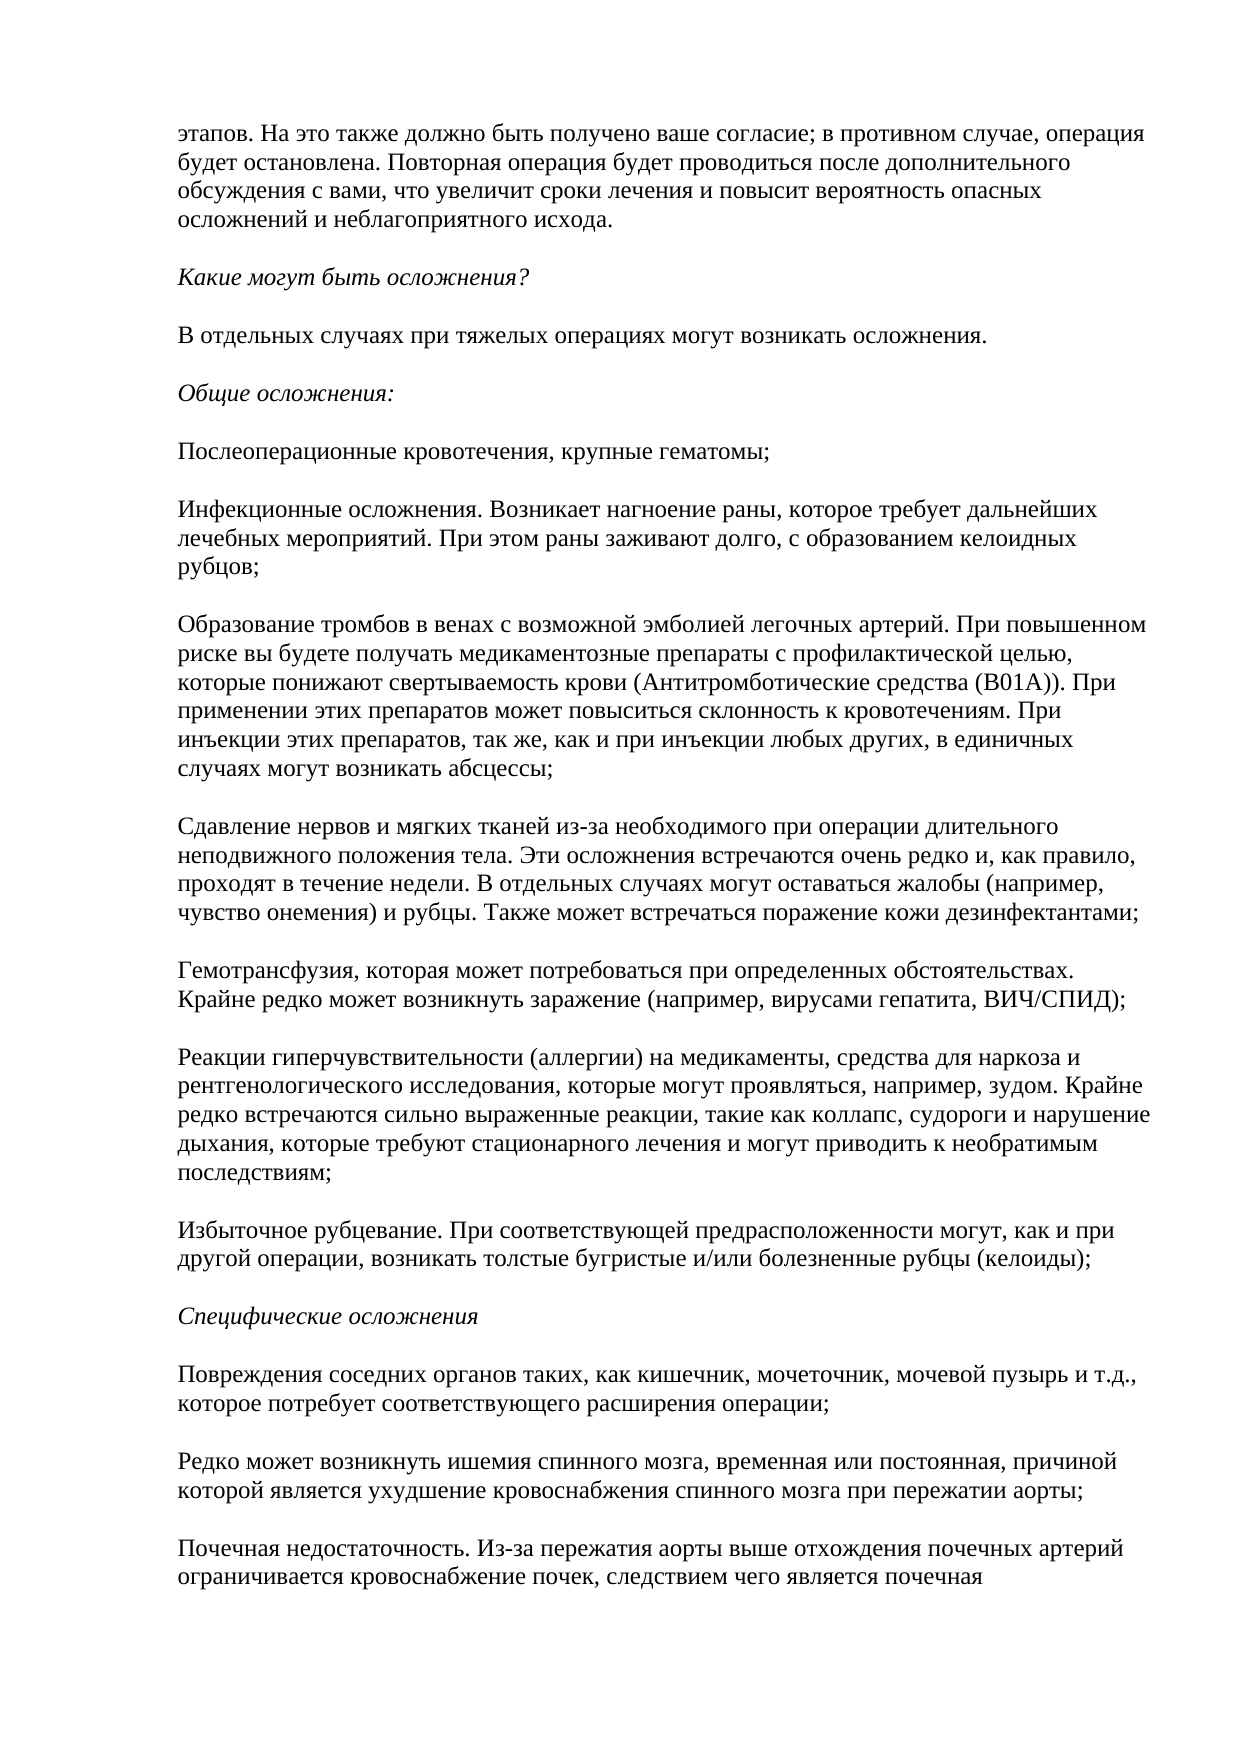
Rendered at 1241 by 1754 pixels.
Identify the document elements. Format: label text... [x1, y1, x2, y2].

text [177, 1533, 1152, 1590]
text Инфекционные осложнения. Возникает нагноение раны, которое требует дальнейших лечебных мероприятий. При этом раны заживают долго, с образованием келоидных рубцов; [177, 494, 1152, 580]
text Общие осложнения: [177, 378, 1152, 407]
text Избыточное рубцевание. При соответствующей предрасположенности могут, как и при другой операции, возникать толстые бугристые и/или болезненные рубцы (келоиды); [177, 1215, 1152, 1272]
text Гемотрансфузия, которая может потребоваться при определенных обстоятельствах. Крайне редко может возникнуть заражение (например, вирусами гепатита, ВИЧ/СПИД); [177, 955, 1152, 1013]
text Специфические осложнения [177, 1301, 1152, 1330]
text Сдавление нервов и мягких тканей из-за необходимого при операции длительного неподвижного положения тела. Эти осложнения встречаются очень редко и, как правило, проходят в течение недели. В отдельных случаях могут оставаться жалобы (например, чувство онемения) и рубцы. Также может встречаться поражение кожи дезинфектантами; [177, 811, 1152, 926]
text Редко может возникнуть ишемия спинного мозга, временная или постоянная, причиной которой является ухудшение кровоснабжения спинного мозга при пережатии аорты; [177, 1446, 1152, 1503]
text Реакции гиперчувствительности (аллергии) на медикаменты, средства для наркоза и рентгенологического исследования, которые могут проявляться, например, зудом. Крайне редко встречаются сильно выраженные реакции, такие как коллапс, судороги и нарушение дыхания, которые требуют стационарного лечения и могут приводить к необратимым последствиям; [177, 1042, 1152, 1186]
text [177, 118, 1152, 233]
text Образование тромбов в венах с возможной эмболией легочных артерий. При повышенном риске вы будете получать медикаментозные препараты с профилактической целью, которые понижают свертываемость крови (Антитромботические средства (B01A)). При применении этих препаратов может повыситься склонность к кровотечениям. При инъекции этих препаратов, так же, как и при инъекции любых других, в единичных случаях могут возникать абсцессы; [177, 609, 1152, 782]
text Послеоперационные кровотечения, крупные гематомы; [177, 436, 1152, 465]
text В отдельных случаях при тяжелых операциях могут возникать осложнения. [177, 320, 1152, 349]
text Повреждения соседних органов таких, как кишечник, мочеточник, мочевой пузырь и т.д., которое потребует соответствующего расширения операции; [177, 1359, 1152, 1417]
text Какие могут быть осложнения? [177, 262, 1152, 291]
